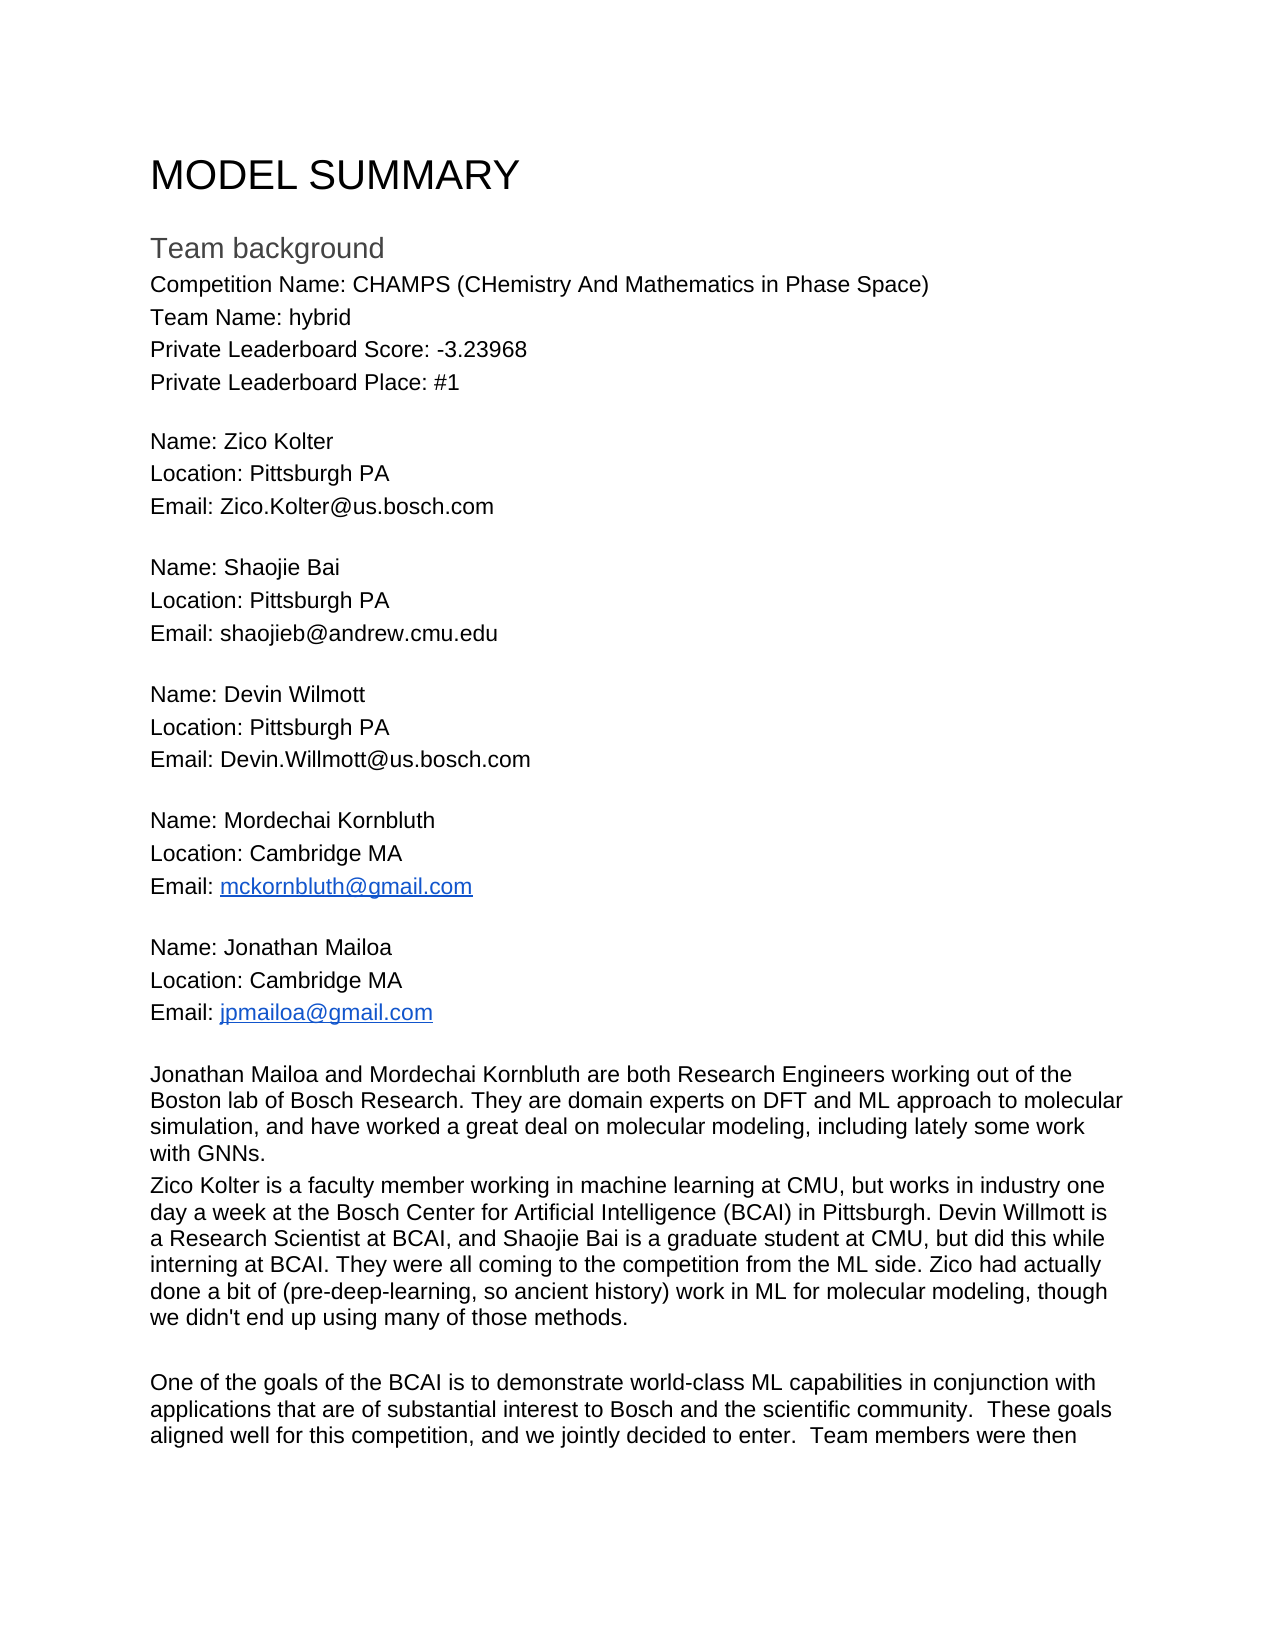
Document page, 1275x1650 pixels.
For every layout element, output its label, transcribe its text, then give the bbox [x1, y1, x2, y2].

text Email: jpmailoa@gmail.com [150, 999, 1125, 1026]
text Name: Mordechai Kornbluth [150, 807, 1125, 834]
text Team background [150, 231, 1125, 265]
text Name: Shaojie Bai [150, 554, 1125, 581]
text Email: shaojieb@andrew.cmu.edu [150, 619, 1125, 646]
text Team Name: hybrid [150, 304, 1125, 330]
text Private Leaderboard Score: -3.23968 [150, 336, 1125, 363]
text Private Leaderboard Place: #1 [150, 369, 1125, 395]
text Location: Pittsburgh PA [150, 587, 1125, 613]
text Email: mckornbluth@gmail.com [150, 873, 1125, 899]
text Location: Cambridge MA [150, 967, 1125, 993]
text Location: Cambridge MA [150, 840, 1125, 866]
text Email: Devin.Willmott@us.bosch.com [150, 746, 1125, 772]
text MODEL SUMMARY [150, 150, 1125, 198]
text Competition Name: CHAMPS (CHemistry And Mathematics in Phase Space) [150, 271, 1125, 297]
text Email: Zico.Kolter@us.bosch.com [150, 493, 1125, 519]
text Name: Devin Wilmott [150, 681, 1125, 707]
text Name: Zico Kolter [150, 401, 1125, 454]
text Name: Jonathan Mailoa [150, 934, 1125, 960]
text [150, 1369, 1125, 1448]
text Location: Pittsburgh PA [150, 713, 1125, 740]
text Location: Pittsburgh PA [150, 460, 1125, 487]
text Jonathan Mailoa and Mordechai Kornbluth are both Research Engineers working out of the Boston lab of Bosch Research. They are domain experts on DFT and ML approach to molecular simulation, and have worked a great deal on molecular modeling, including lately some work with GNNs. [150, 1061, 1125, 1166]
text Zico Kolter is a faculty member working in machine learning at CMU, but works in industry one day a week at the Bosch Center for Artificial Intelligence (BCAI) in Pittsburgh. Devin Willmott is a Research Scientist at BCAI, and Shaojie Bai is a graduate student at CMU, but did this while interning at BCAI. They were all coming to the competition from the ML side. Zico had actually done a bit of (pre-deep-learning, so ancient history) work in ML for molecular modeling, though we didn't end up using many of those methods. [150, 1172, 1125, 1330]
